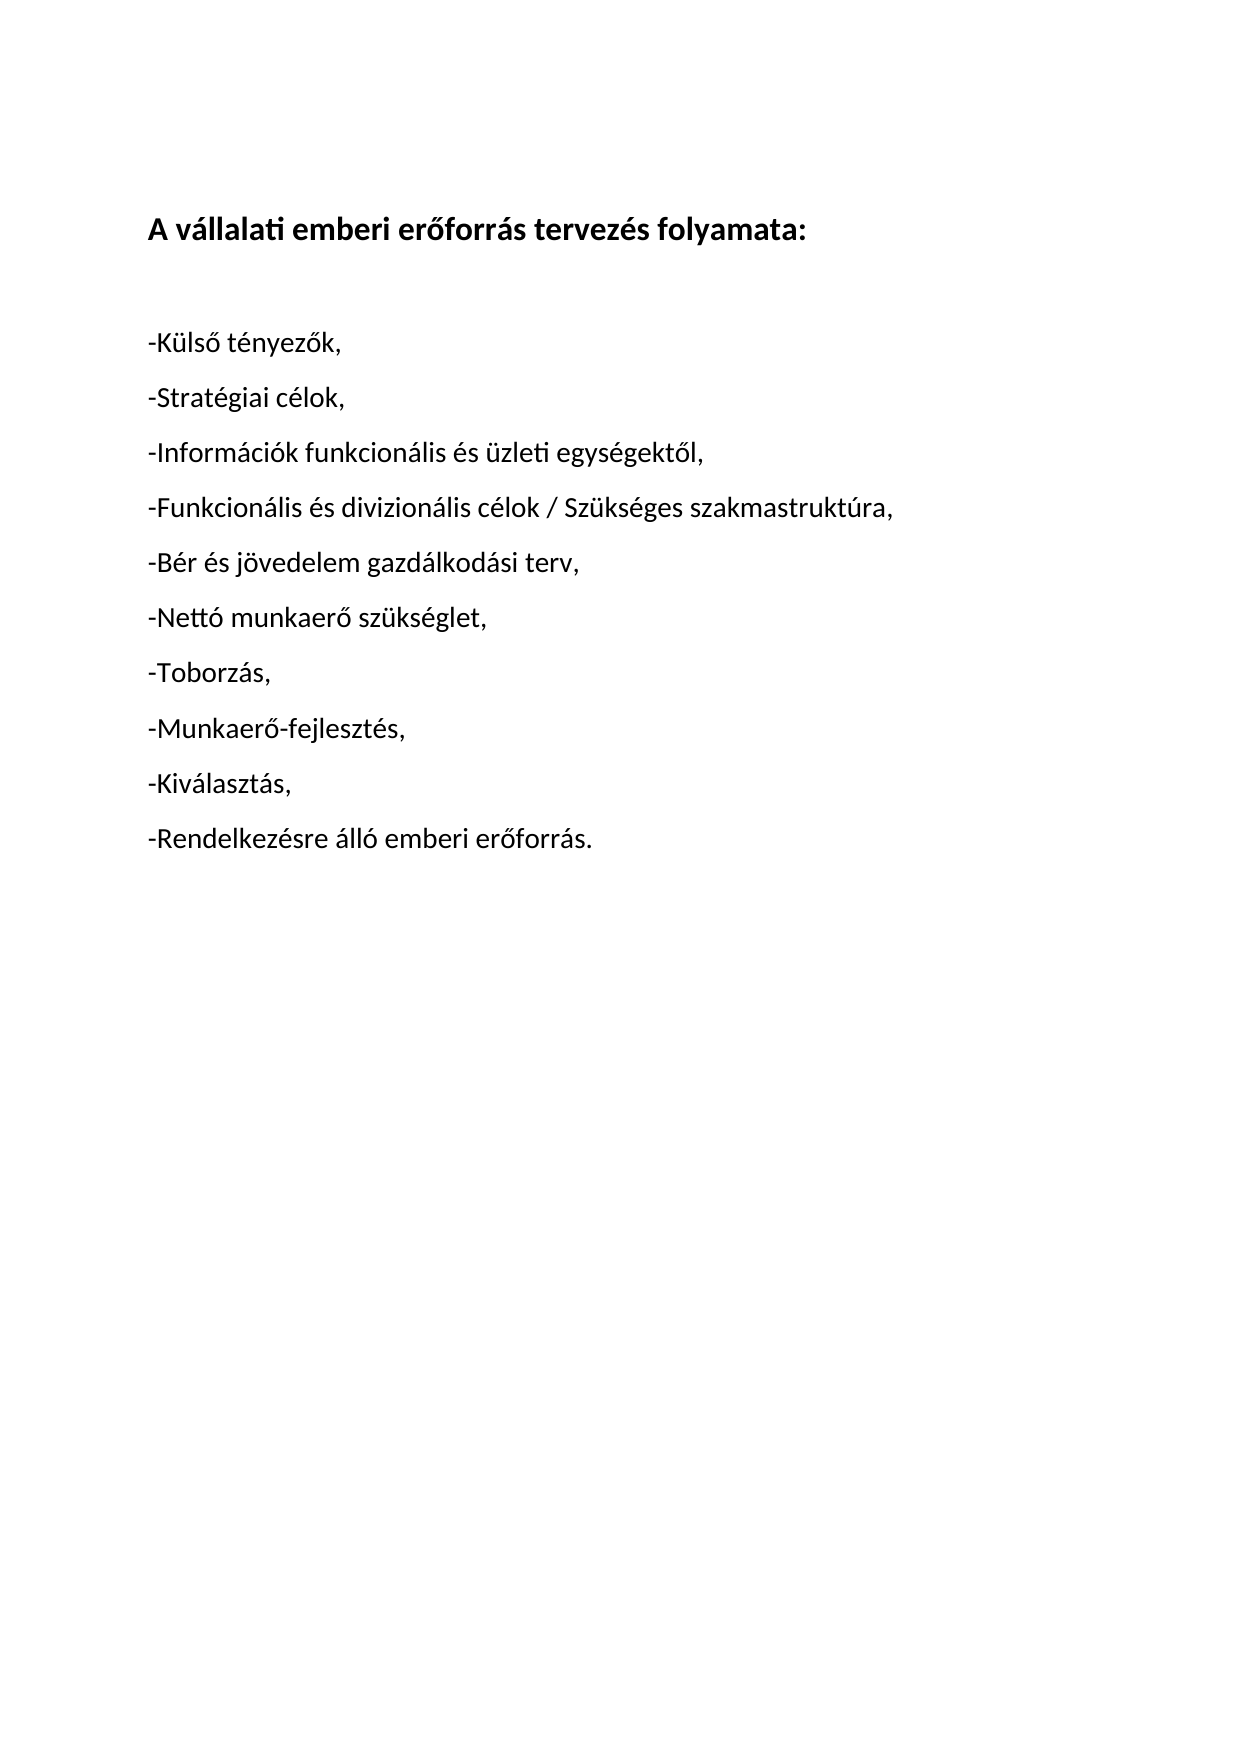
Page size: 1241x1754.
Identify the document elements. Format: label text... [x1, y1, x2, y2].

text -Funkcionális és divizionális célok / Szükséges szakmastruktúra, [148, 489, 1093, 525]
text -Külső tényezők, [148, 324, 1093, 359]
text -Kiválasztás, [148, 765, 1093, 800]
text A vállalati emberi erőforrás tervezés folyamata: [148, 208, 1093, 249]
text -Toborzás, [148, 654, 1093, 690]
text -Rendelkezésre álló emberi erőforrás. [148, 820, 1093, 856]
text -Munkaerő-fejlesztés, [148, 710, 1093, 745]
text -Bér és jövedelem gazdálkodási terv, [148, 544, 1093, 580]
text -Információk funkcionális és üzleti egységektől, [148, 434, 1093, 470]
text -Nettó munkaerő szükséglet, [148, 599, 1093, 635]
text -Stratégiai célok, [148, 379, 1093, 415]
